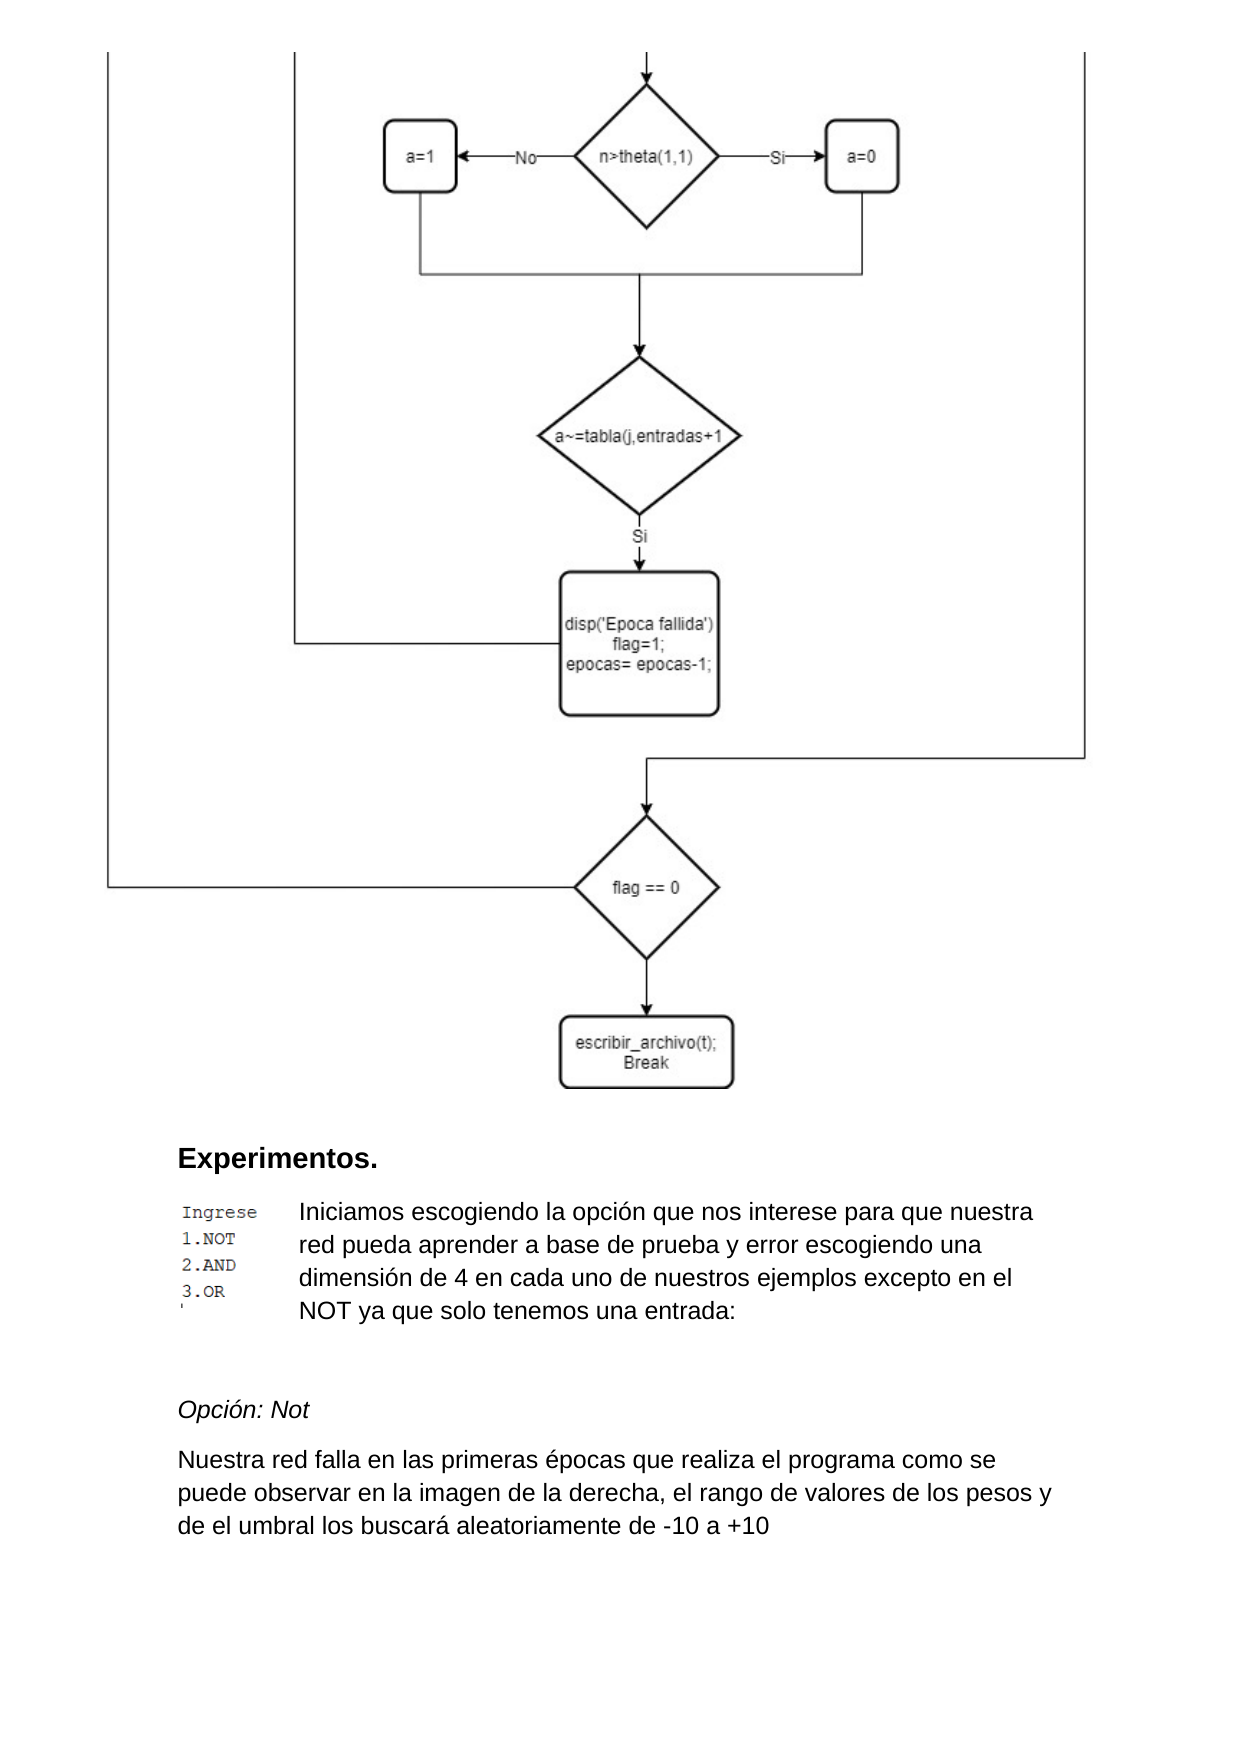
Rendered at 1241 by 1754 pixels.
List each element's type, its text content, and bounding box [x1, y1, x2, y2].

text Experimentos. [177, 1141, 1063, 1175]
text Opción: Not [177, 1395, 1063, 1424]
picture [93, 52, 1159, 1089]
text Iniciamos escogiendo la opción que nos interese para que nuestra red pueda aprender a base de prueba y error escogiendo una dimensión de 4 en cada uno de nuestros ejemplos excepto en el NOT ya que solo tenemos una entrada: [177, 1197, 1063, 1324]
text Nuestra red falla en las primeras épocas que realiza el programa como se puede observar en la imagen de la derecha, el rango de valores de los pesos y de el umbral los buscará aleatoriamente de -10 a +10 [177, 1445, 1063, 1539]
picture [177, 1197, 280, 1308]
